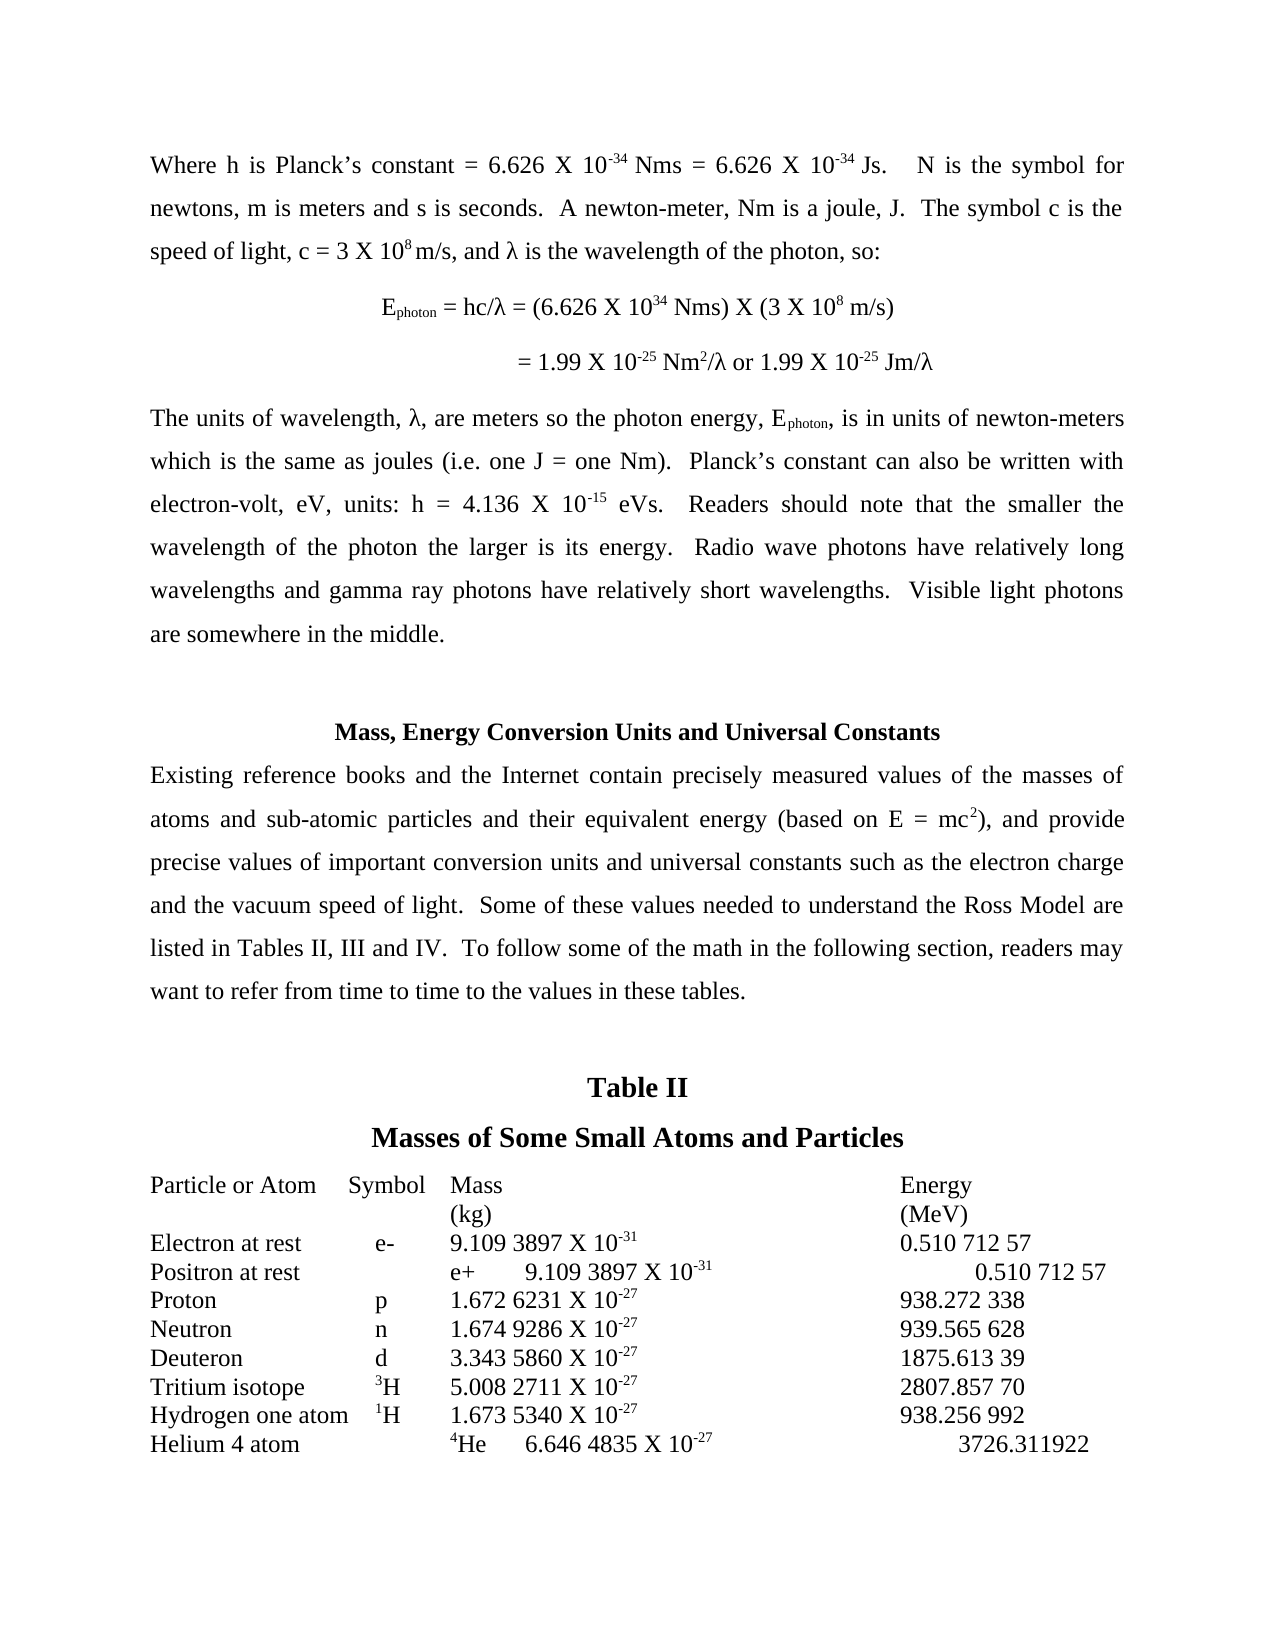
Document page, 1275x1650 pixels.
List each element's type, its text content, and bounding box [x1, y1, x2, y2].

text Positron at rest e+ 9.109 3897 X 10-31 0.510 712 57 [150, 1257, 1125, 1285]
text Proton p 1.672 6231 X 10-27 938.272 338 [150, 1285, 1125, 1314]
text Deuteron d 3.343 5860 X 10-27 1875.613 39 [150, 1343, 1125, 1372]
text Tritium isotope 3H 5.008 2711 X 10-27 2807.857 70 [150, 1372, 1125, 1400]
text Electron at rest e- 9.109 3897 X 10-31 0.510 712 57 [150, 1228, 1125, 1257]
text = 1.99 X 10-25 Nm2/λ or 1.99 X 10-25 Jm/λ [150, 347, 1125, 376]
text Where h is Planck’s constant = 6.626 X 10-34 Nms = 6.626 X 10-34 Js. N is the symbol for newtons, m is meters and s is seconds. A newton-meter, Nm is a joule, J. The symbol c is the speed of light, c = 3 X 108 m/s, and λ is the wavelength of the photon, so: [150, 150, 1125, 265]
text Table II [150, 1070, 1125, 1103]
text Particle or Atom Symbol Mass Energy [150, 1170, 1125, 1199]
text The units of wavelength, λ, are meters so the photon energy, Ephoton, is in units of newton-meters which is the same as joules (i.e. one J = one Nm). Planck’s constant can also be written with electron-volt, eV, units: h = 4.136 X 10-15 eVs. Readers should note that the smaller the wavelength of the photon the larger is its energy. Radio wave photons have relatively long wavelengths and gamma ray photons have relatively short wavelengths. Visible light photons are somewhere in the middle. [150, 403, 1125, 647]
text Mass, Energy Conversion Units and Universal Constants [150, 717, 1125, 746]
text (kg) (MeV) [150, 1199, 1125, 1228]
text Neutron n 1.674 9286 X 10-27 939.565 628 [150, 1314, 1125, 1343]
text Hydrogen one atom 1H 1.673 5340 X 10-27 938.256 992 [150, 1400, 1125, 1429]
text Ephoton = hc/λ = (6.626 X 1034 Nms) X (3 X 108 m/s) [150, 292, 1125, 321]
text Existing reference books and the Internet contain precisely measured values of the masses of atoms and sub-atomic particles and their equivalent energy (based on E = mc2), and provide precise values of important conversion units and universal constants such as the electron charge and the vacuum speed of light. Some of these values needed to understand the Ross Model are listed in Tables II, III and IV. To follow some of the math in the following section, readers may want to refer from time to time to the values in these tables. [150, 761, 1125, 1005]
text Helium 4 atom 4He 6.646 4835 X 10-27 3726.311922 [150, 1429, 1125, 1458]
text Masses of Some Small Atoms and Particles [150, 1120, 1125, 1153]
